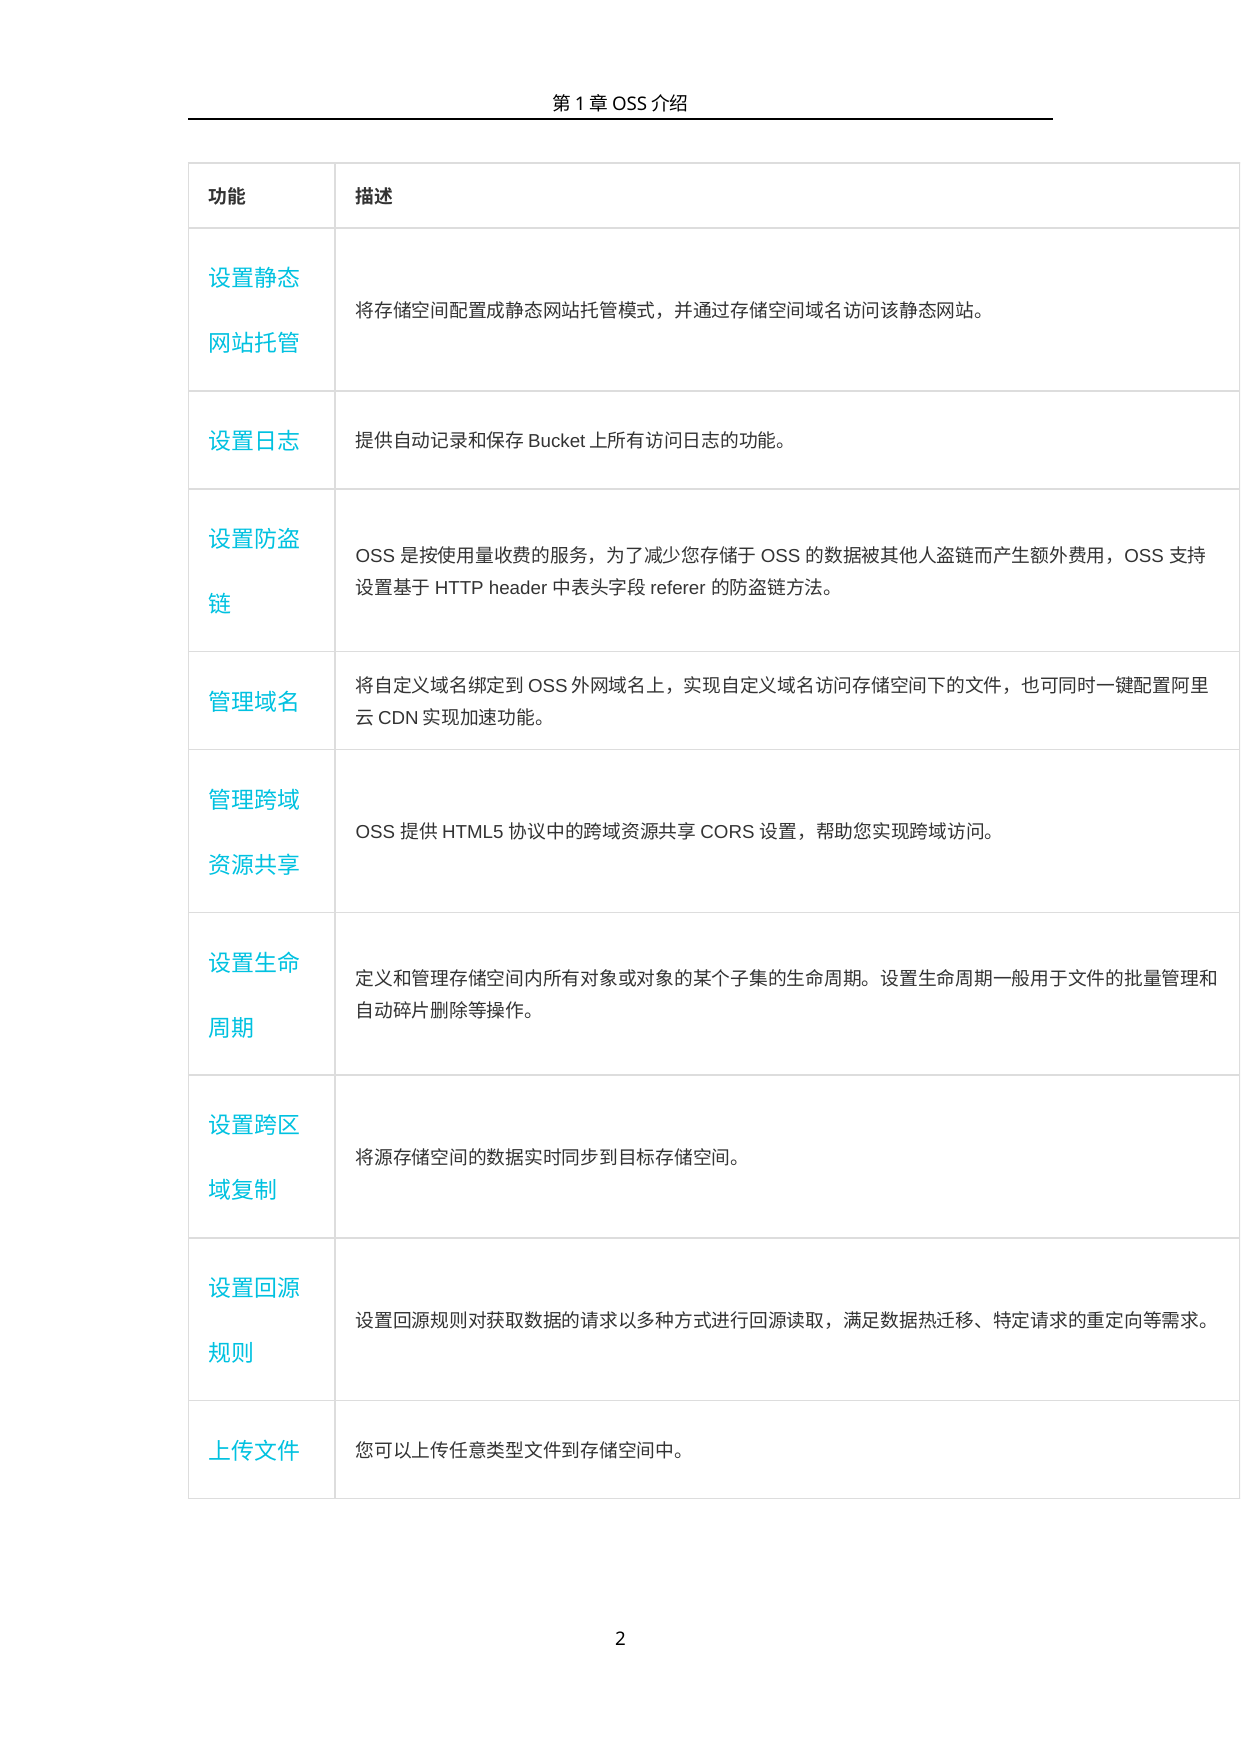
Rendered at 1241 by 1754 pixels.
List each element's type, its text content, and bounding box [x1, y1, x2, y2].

table_cell 设置日志 [189, 392, 334, 488]
table_cell 将源存储空间的数据实时同步到目标存储空间。 [336, 1076, 1239, 1237]
table_cell 设置生命周期 [189, 913, 334, 1074]
table_cell 您可以上传任意类型文件到存储空间中。 [336, 1401, 1239, 1498]
table_cell 设置回源规则对获取数据的请求以多种方式进行回源读取，满足数据热迁移、特定请求的重定向等需求。 [336, 1239, 1239, 1400]
table_cell 将自定义域名绑定到OSS外网域名上，实现自定义域名访问存储空间下的文件，也可同时一键配置阿里 云CDN实现加速功能。 [336, 652, 1239, 748]
table_cell 上传文件 [189, 1401, 334, 1498]
table_cell OSS 提供 HTML5 协议中的跨域资源共享 CORS 设置，帮助您实现跨域访问。 [336, 750, 1239, 911]
table_cell 设置回源规则 [189, 1239, 334, 1400]
table_header 功能 [189, 164, 334, 227]
table_cell 将存储空间配置成静态网站托管模式，并通过存储空间域名访问该静态网站。 [336, 229, 1239, 390]
table_cell 管理域名 [189, 652, 334, 748]
table_cell 提供自动记录和保存Bucket上所有访问日志的功能。 [336, 392, 1239, 488]
table_cell 定义和管理存储空间内所有对象或对象的某个子集的生命周期。设置生命周期一般用于文件的批量管理和 自动碎片删除等操作。 [336, 913, 1239, 1074]
table_cell 管理跨域资源共享 [189, 750, 334, 911]
table_cell OSS 是按使用量收费的服务，为了减少您存储于 OSS 的数据被其他人盗链而产生额外费用，OSS 支持 设置基于 HTTP header 中表头字段 referer 的防盗链方法。 [336, 490, 1239, 651]
table_cell 设置跨区域复制 [189, 1076, 334, 1237]
table_cell 设置静态网站托管 [189, 229, 334, 390]
table_cell 设置防盗链 [189, 490, 334, 651]
table_header 描述 [336, 164, 1239, 227]
